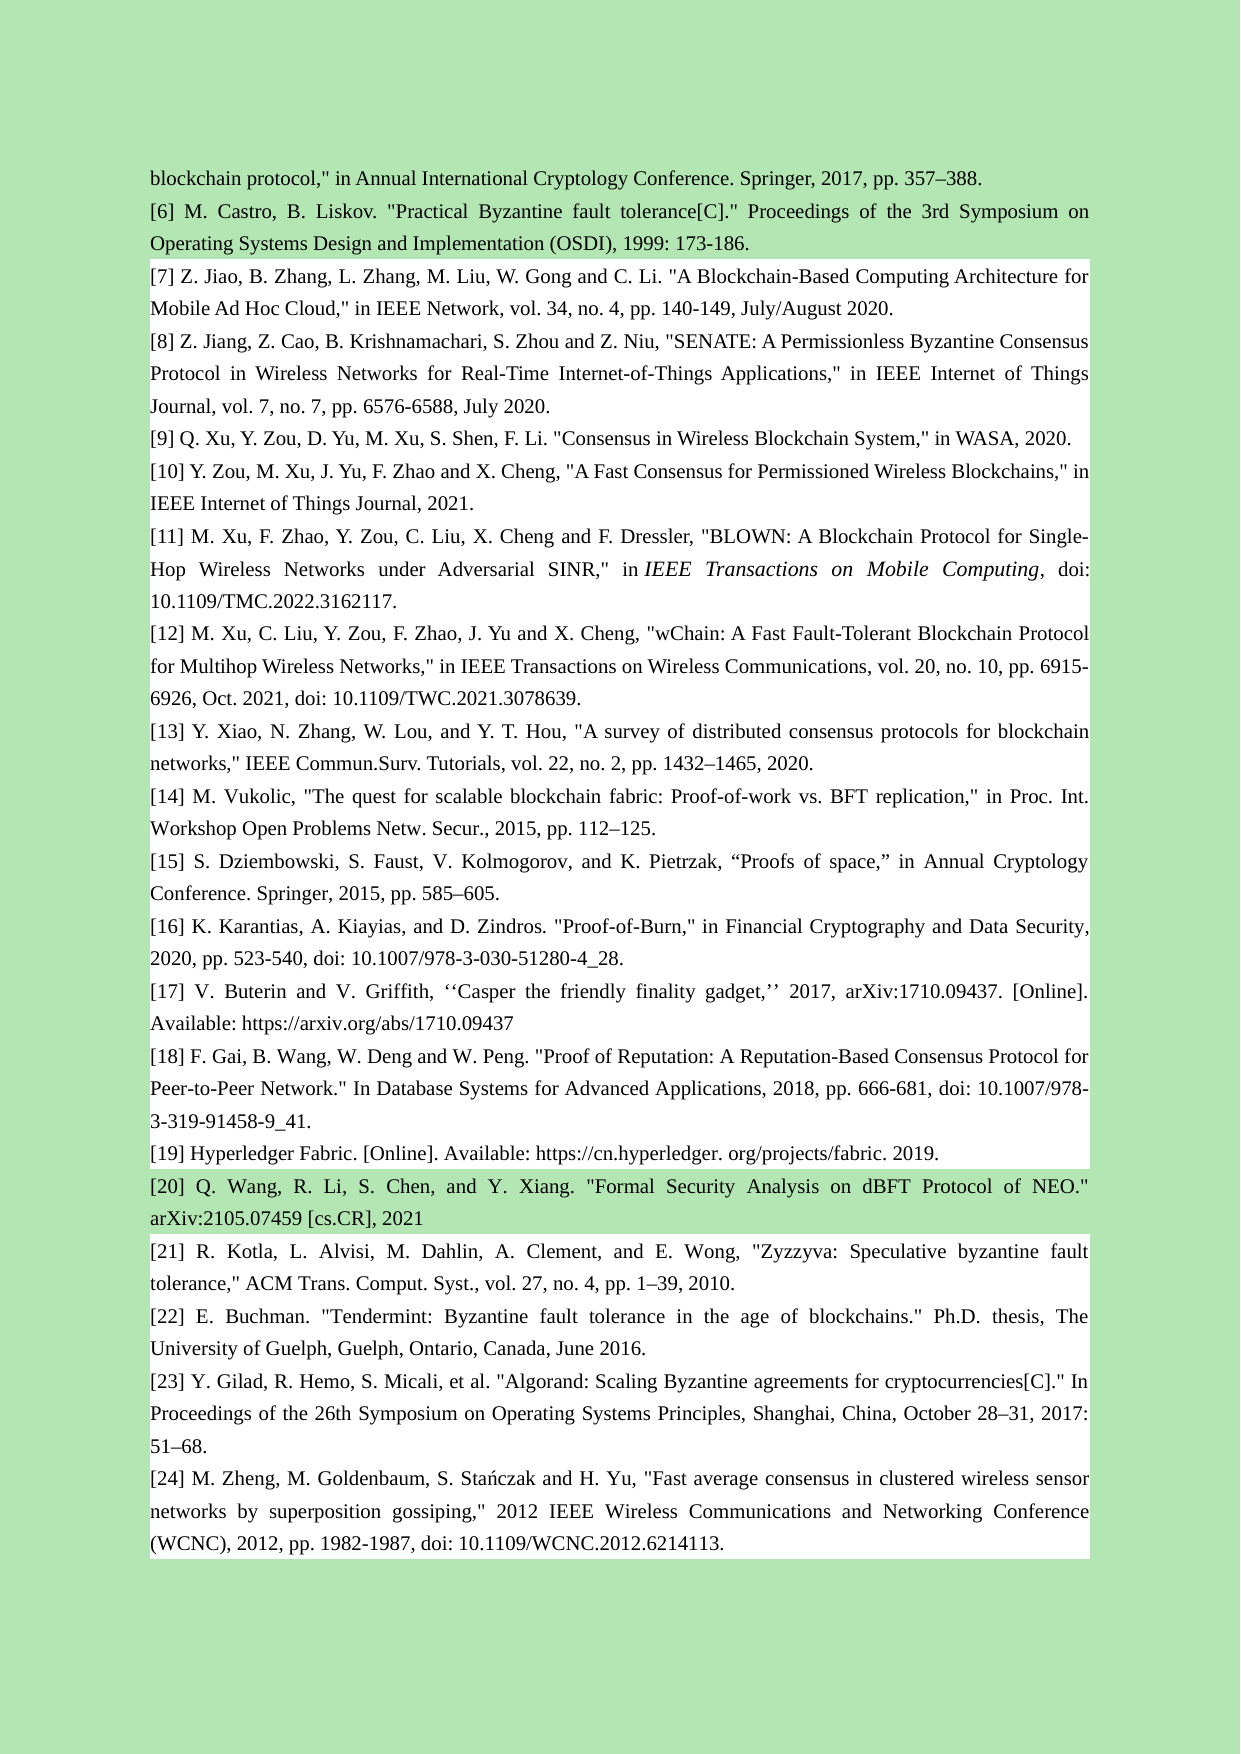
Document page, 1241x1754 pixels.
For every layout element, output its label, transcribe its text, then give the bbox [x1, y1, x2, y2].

text [17] V. Buterin and V. Griffith, ‘‘Casper the friendly finality gadget,’’ 2017, arXiv:1710.09437. [Online]. Available: https://arxiv.org/abs/1710.09437 [150, 974, 1090, 1039]
text [21] R. Kotla, L. Alvisi, M. Dahlin, A. Clement, and E. Wong, "Zyzzyva: Speculative byzantine fault tolerance," ACM Trans. Comput. Syst., vol. 27, no. 4, pp. 1–39, 2010. [150, 1234, 1090, 1299]
text [22] E. Buchman. "Tendermint: Byzantine fault tolerance in the age of blockchains." Ph.D. thesis, The University of Guelph, Guelph, Ontario, Canada, June 2016. [150, 1299, 1090, 1364]
text [10] Y. Zou, M. Xu, J. Yu, F. Zhao and X. Cheng, "A Fast Consensus for Permissioned Wireless Blockchains," in IEEE Internet of Things Journal, 2021. [150, 454, 1090, 519]
text [20] Q. Wang, R. Li, S. Chen, and Y. Xiang. "Formal Security Analysis on dBFT Protocol of NEO." arXiv:2105.07459 [cs.CR], 2021 [150, 1169, 1090, 1234]
text [23] Y. Gilad, R. Hemo, S. Micali, et al. "Algorand: Scaling Byzantine agreements for cryptocurrencies[C]." In Proceedings of the 26th Symposium on Operating Systems Principles, Shanghai, China, October 28–31, 2017: 51–68. [150, 1364, 1090, 1462]
text [18] F. Gai, B. Wang, W. Deng and W. Peng. "Proof of Reputation: A Reputation-Based Consensus Protocol for Peer-to-Peer Network." In Database Systems for Advanced Applications, 2018, pp. 666-681, doi: 10.1007/978-3-319-91458-9_41. [150, 1039, 1090, 1137]
text [13] Y. Xiao, N. Zhang, W. Lou, and Y. T. Hou, "A survey of distributed consensus protocols for blockchain networks," IEEE Commun.Surv. Tutorials, vol. 22, no. 2, pp. 1432–1465, 2020. [150, 714, 1090, 779]
text [6] M. Castro, B. Liskov. "Practical Byzantine fault tolerance[C]." Proceedings of the 3rd Symposium on Operating Systems Design and Implementation (OSDI), 1999: 173-186. [150, 194, 1090, 259]
text [9] Q. Xu, Y. Zou, D. Yu, M. Xu, S. Shen, F. Li. "Consensus in Wireless Blockchain System," in WASA, 2020. [150, 422, 1090, 454]
text [8] Z. Jiang, Z. Cao, B. Krishnamachari, S. Zhou and Z. Niu, "SENATE: A Permissionless Byzantine Consensus Protocol in Wireless Networks for Real-Time Internet-of-Things Applications," in IEEE Internet of Things Journal, vol. 7, no. 7, pp. 6576-6588, July 2020. [150, 324, 1090, 422]
text [19] Hyperledger Fabric. [Online]. Available: https://cn.hyperledger. org/projects/fabric. 2019. [150, 1137, 1090, 1169]
text [12] M. Xu, C. Liu, Y. Zou, F. Zhao, J. Yu and X. Cheng, "wChain: A Fast Fault-Tolerant Blockchain Protocol for Multihop Wireless Networks," in IEEE Transactions on Wireless Communications, vol. 20, no. 10, pp. 6915-6926, Oct. 2021, doi: 10.1109/TWC.2021.3078639. [150, 617, 1090, 714]
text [150, 162, 1090, 194]
text [16] K. Karantias, A. Kiayias, and D. Zindros. "Proof-of-Burn," in Financial Cryptography and Data Security, 2020, pp. 523-540, doi: 10.1007/978-3-030-51280-4_28. [150, 909, 1090, 974]
text [14] M. Vukolic, "The quest for scalable blockchain fabric: Proof-of-work vs. BFT replication," in Proc. Int. Workshop Open Problems Netw. Secur., 2015, pp. 112–125. [150, 779, 1090, 844]
text [7] Z. Jiao, B. Zhang, L. Zhang, M. Liu, W. Gong and C. Li. "A Blockchain-Based Computing Architecture for Mobile Ad Hoc Cloud," in IEEE Network, vol. 34, no. 4, pp. 140-149, July/August 2020. [150, 259, 1090, 324]
text [11] M. Xu, F. Zhao, Y. Zou, C. Liu, X. Cheng and F. Dressler, "BLOWN: A Blockchain Protocol for Single-Hop Wireless Networks under Adversarial SINR," in IEEE Transactions on Mobile Computing, doi: 10.1109/TMC.2022.3162117. [150, 519, 1090, 617]
text [15] S. Dziembowski, S. Faust, V. Kolmogorov, and K. Pietrzak, “Proofs of space,” in Annual Cryptology Conference. Springer, 2015, pp. 585–605. [150, 844, 1090, 909]
text [24] M. Zheng, M. Goldenbaum, S. Stańczak and H. Yu, "Fast average consensus in clustered wireless sensor networks by superposition gossiping," 2012 IEEE Wireless Communications and Networking Conference (WCNC), 2012, pp. 1982-1987, doi: 10.1109/WCNC.2012.6214113. [150, 1462, 1090, 1559]
